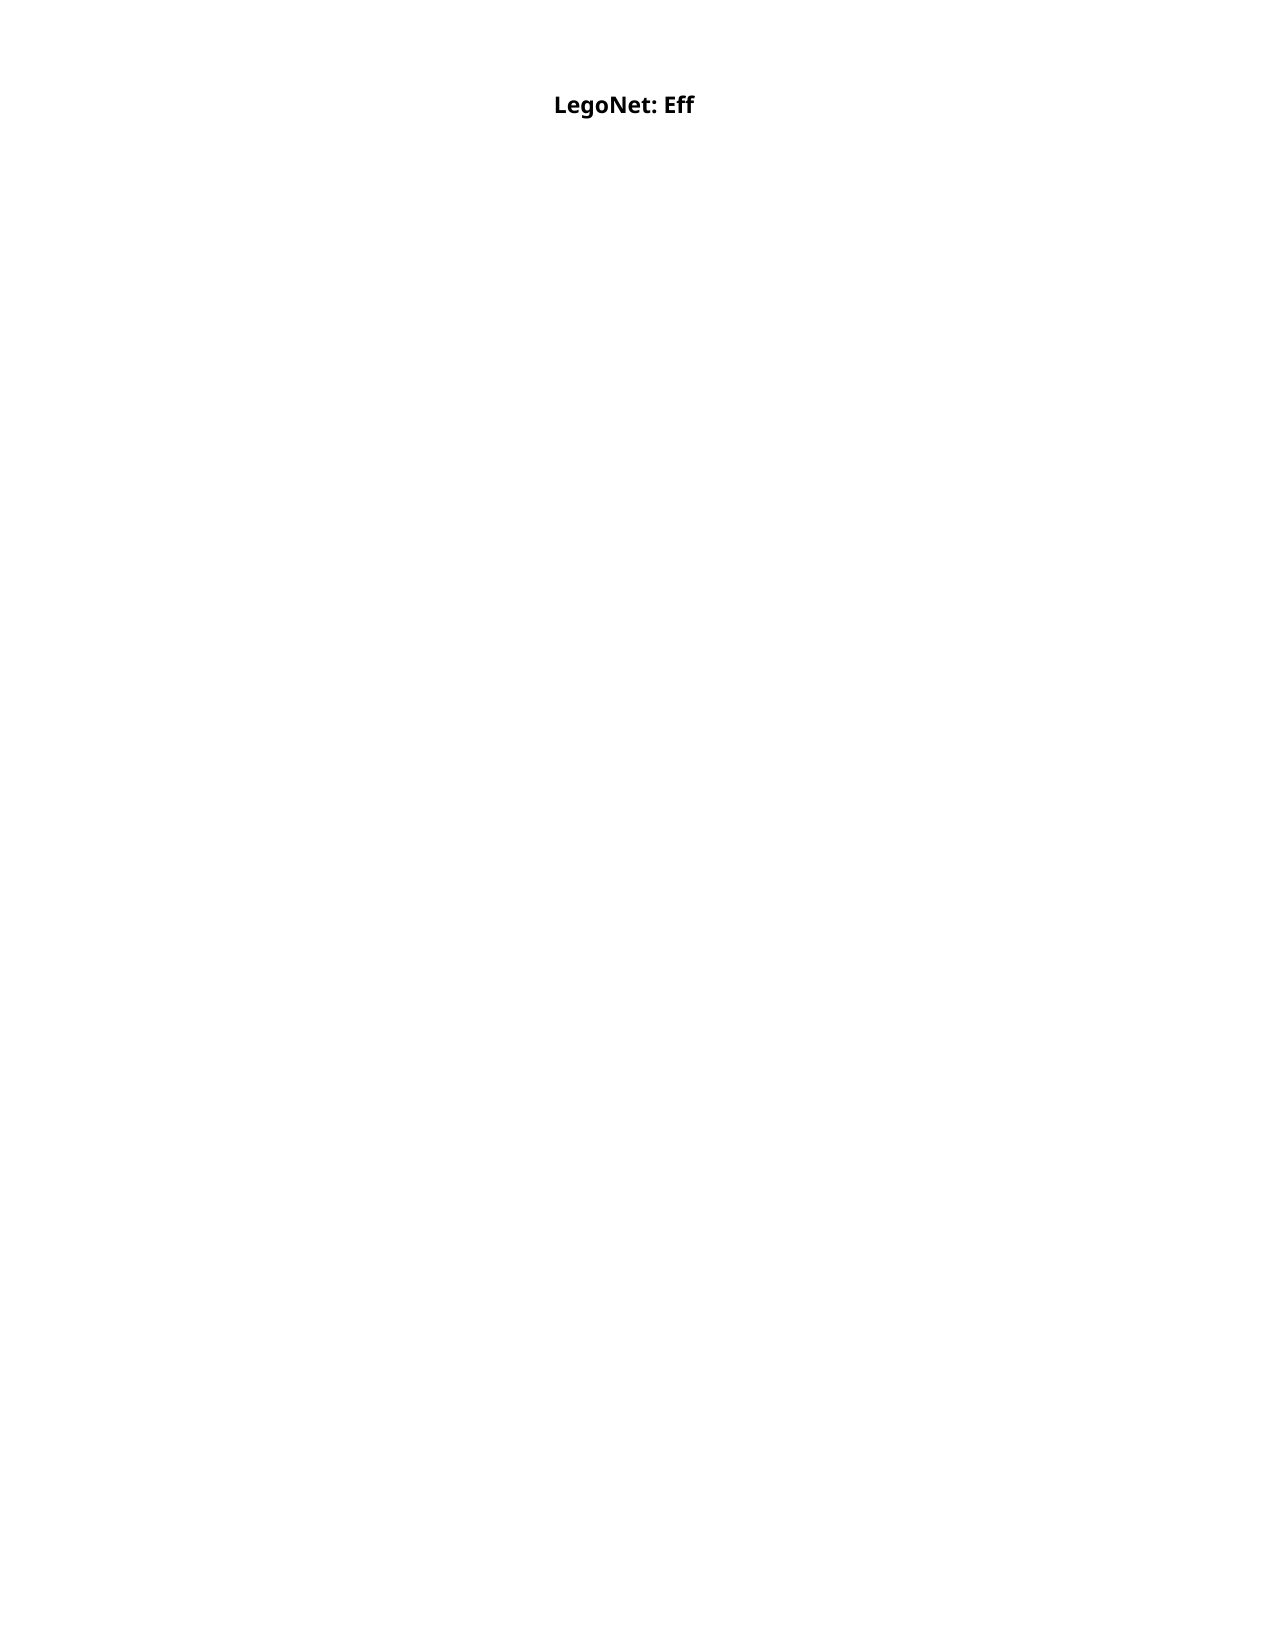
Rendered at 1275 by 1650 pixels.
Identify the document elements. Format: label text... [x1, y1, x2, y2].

text LegoNet: Eff [114, 98, 1134, 117]
